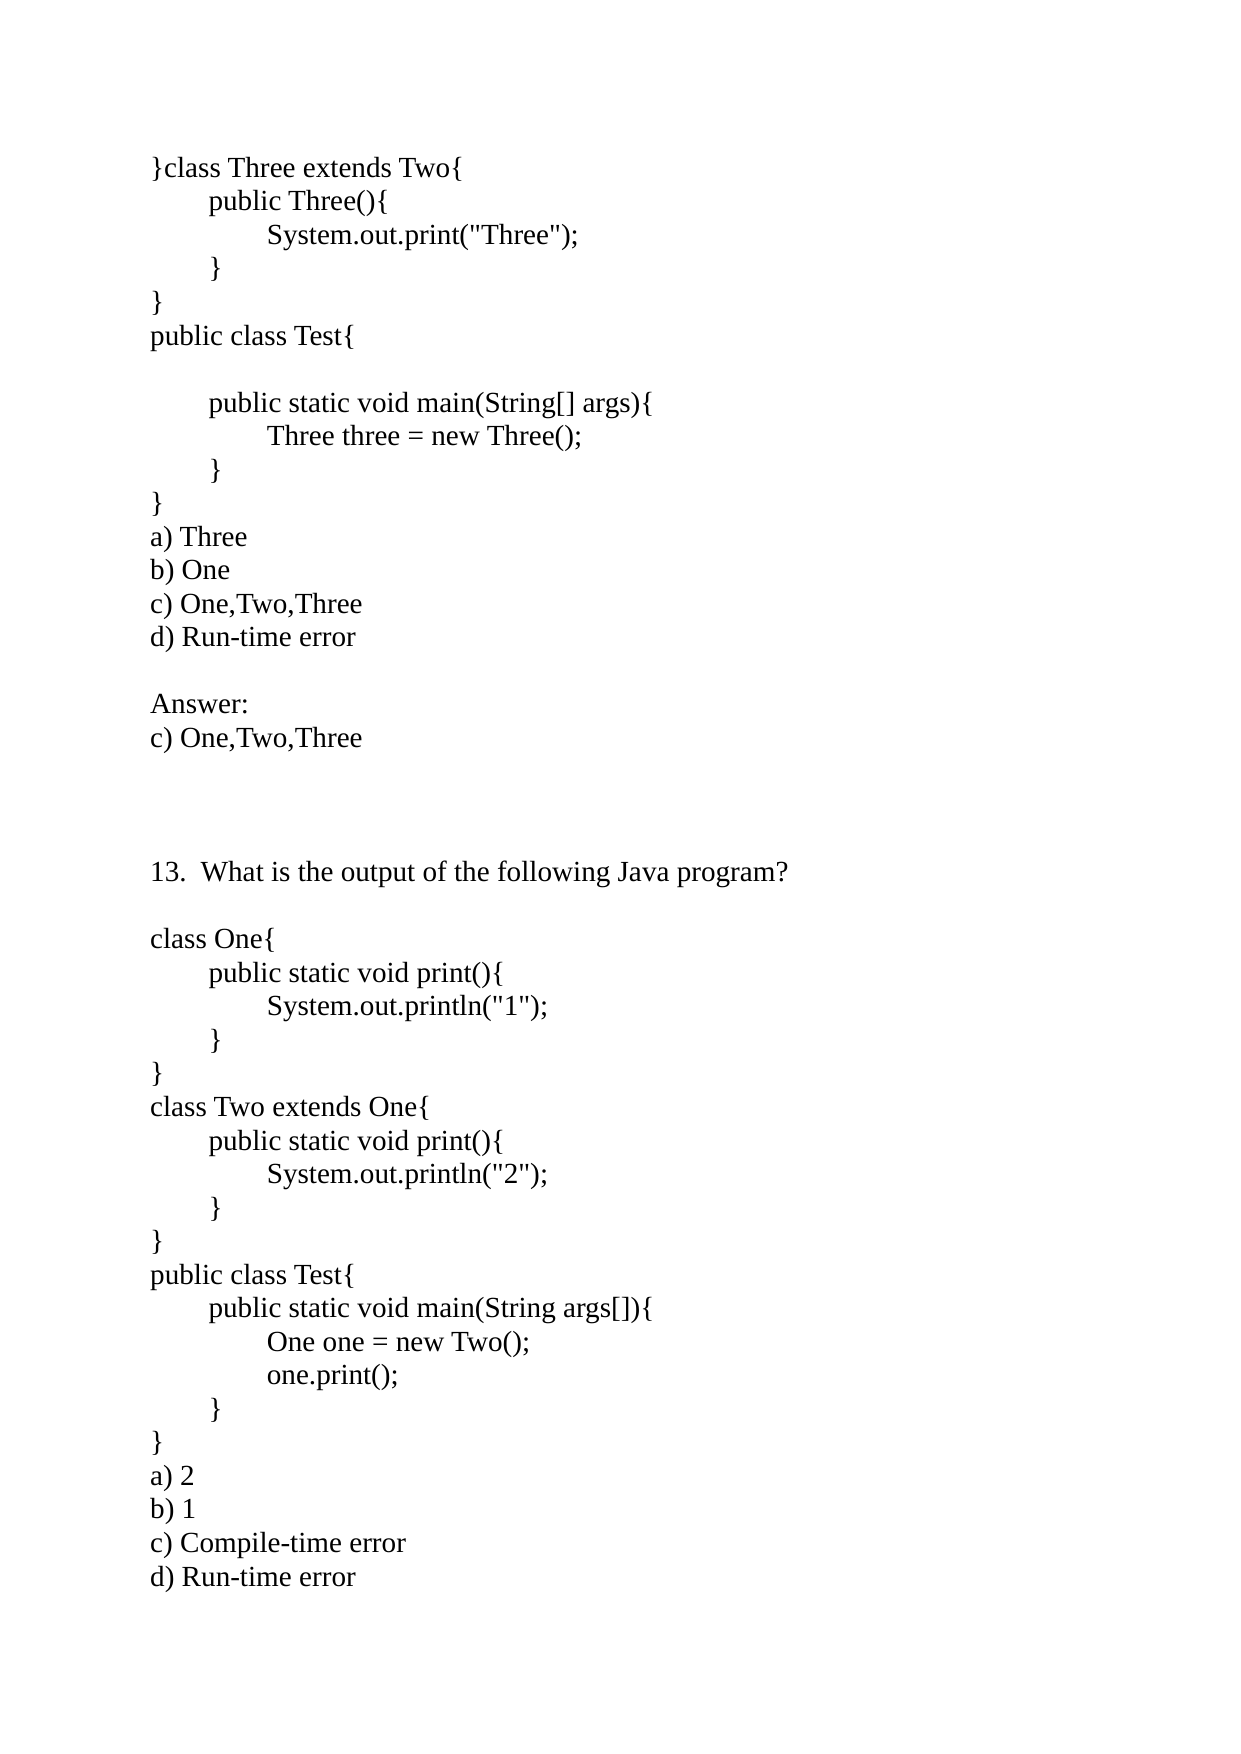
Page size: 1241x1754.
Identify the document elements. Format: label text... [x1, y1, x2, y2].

text Answer: [150, 687, 1090, 720]
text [150, 150, 1090, 519]
text b) 1 [150, 1492, 1090, 1525]
text c) Compile-time error [150, 1525, 1090, 1559]
text c) One,Two,Three [150, 586, 1090, 619]
text a) 2 [150, 1458, 1090, 1492]
text d) Run-time error [150, 1559, 1090, 1592]
text d) Run-time error [150, 619, 1090, 653]
text 13. What is the output of the following Java program? [150, 854, 1090, 888]
text class One{ public static void print(){ System.out.println("1"); } } class Two extends One{ public static void print(){ System.out.println("2"); } } public class Test{ public static void main(String args[]){ One one = new Two(); one.print(); } } [150, 921, 1090, 1458]
text a) Three [150, 519, 1090, 552]
text c) One,Two,Three [150, 720, 1090, 754]
text b) One [150, 552, 1090, 586]
